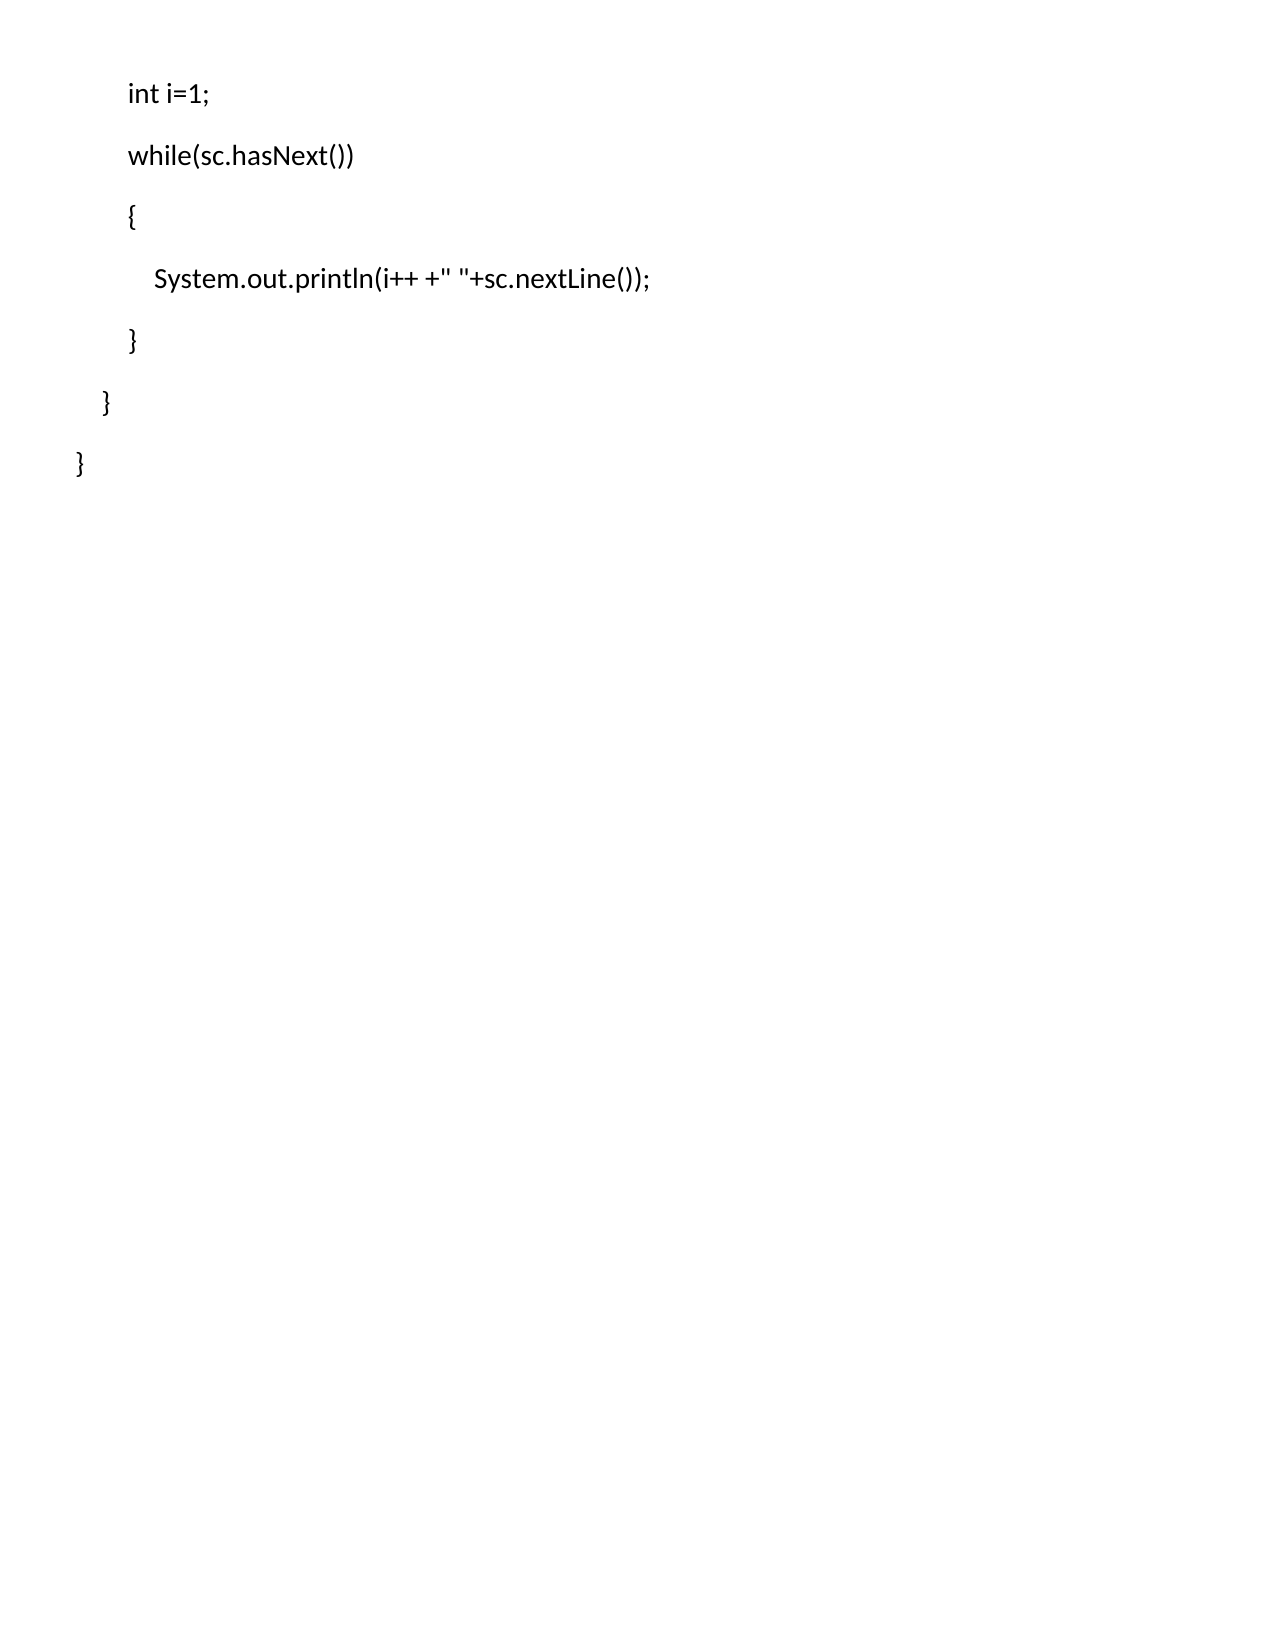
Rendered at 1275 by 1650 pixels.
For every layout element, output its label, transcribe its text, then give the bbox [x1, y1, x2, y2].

text } [75, 446, 1200, 481]
text } [75, 384, 1200, 419]
text { [75, 198, 1200, 234]
text System.out.println(i++ +" "+sc.nextLine()); [75, 260, 1200, 296]
text } [75, 322, 1200, 358]
text int i=1; [75, 75, 1200, 111]
text while(sc.hasNext()) [75, 137, 1200, 172]
